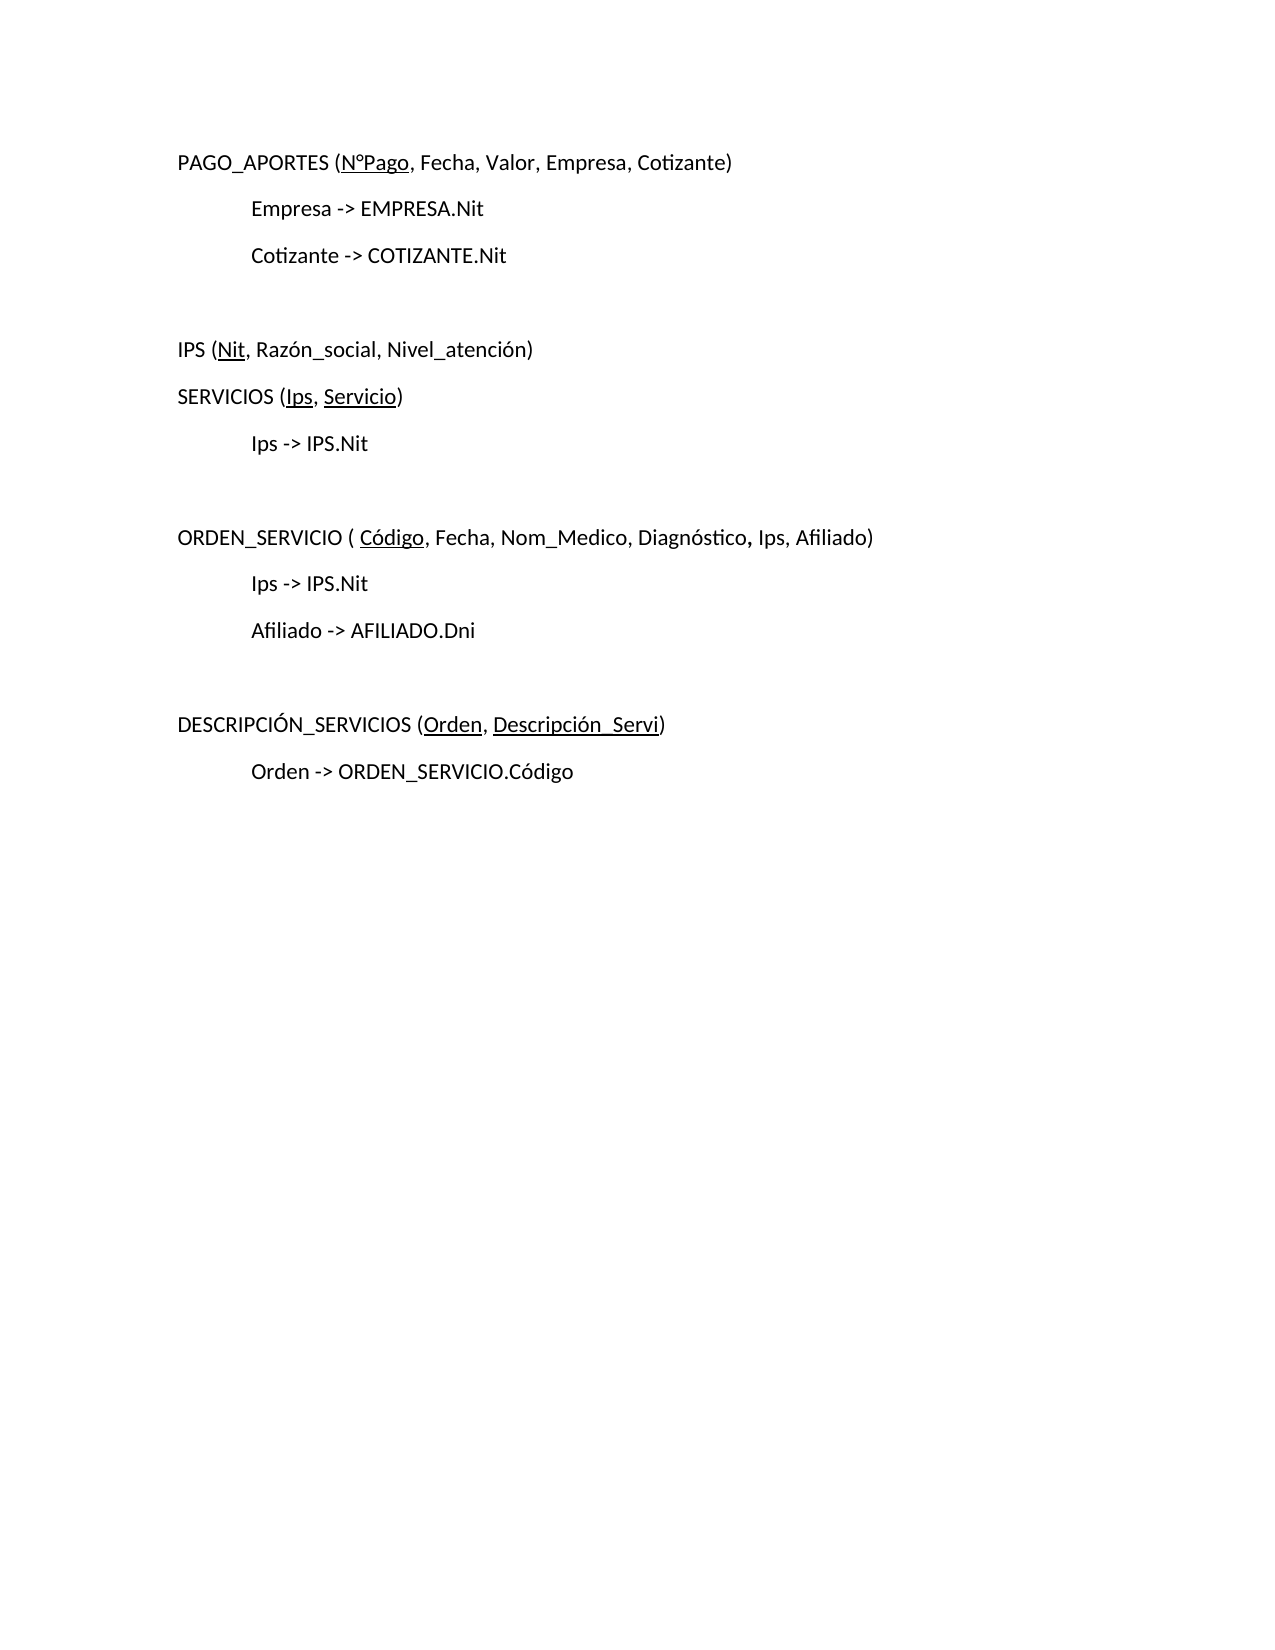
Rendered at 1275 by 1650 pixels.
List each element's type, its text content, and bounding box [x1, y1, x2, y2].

text IPS (Nit, Razón_social, Nivel_atención) [177, 335, 1098, 363]
text Empresa -> EMPRESA.Nit [177, 194, 1098, 222]
text SERVICIOS (Ips, Servicio) [177, 382, 1098, 410]
text ORDEN_SERVICIO ( Código, Fecha, Nom_Medico, Diagnóstico, Ips, Afiliado) [177, 523, 1098, 551]
text Cotizante -> COTIZANTE.Nit [177, 241, 1098, 269]
text Afiliado -> AFILIADO.Dni [177, 616, 1098, 644]
text Ips -> IPS.Nit [177, 569, 1098, 597]
text Orden -> ORDEN_SERVICIO.Código [177, 757, 1098, 785]
text PAGO_APORTES (N°Pago, Fecha, Valor, Empresa, Cotizante) [177, 148, 1098, 176]
text Ips -> IPS.Nit [177, 429, 1098, 457]
text DESCRIPCIÓN_SERVICIOS (Orden, Descripción_Servi) [177, 710, 1098, 738]
